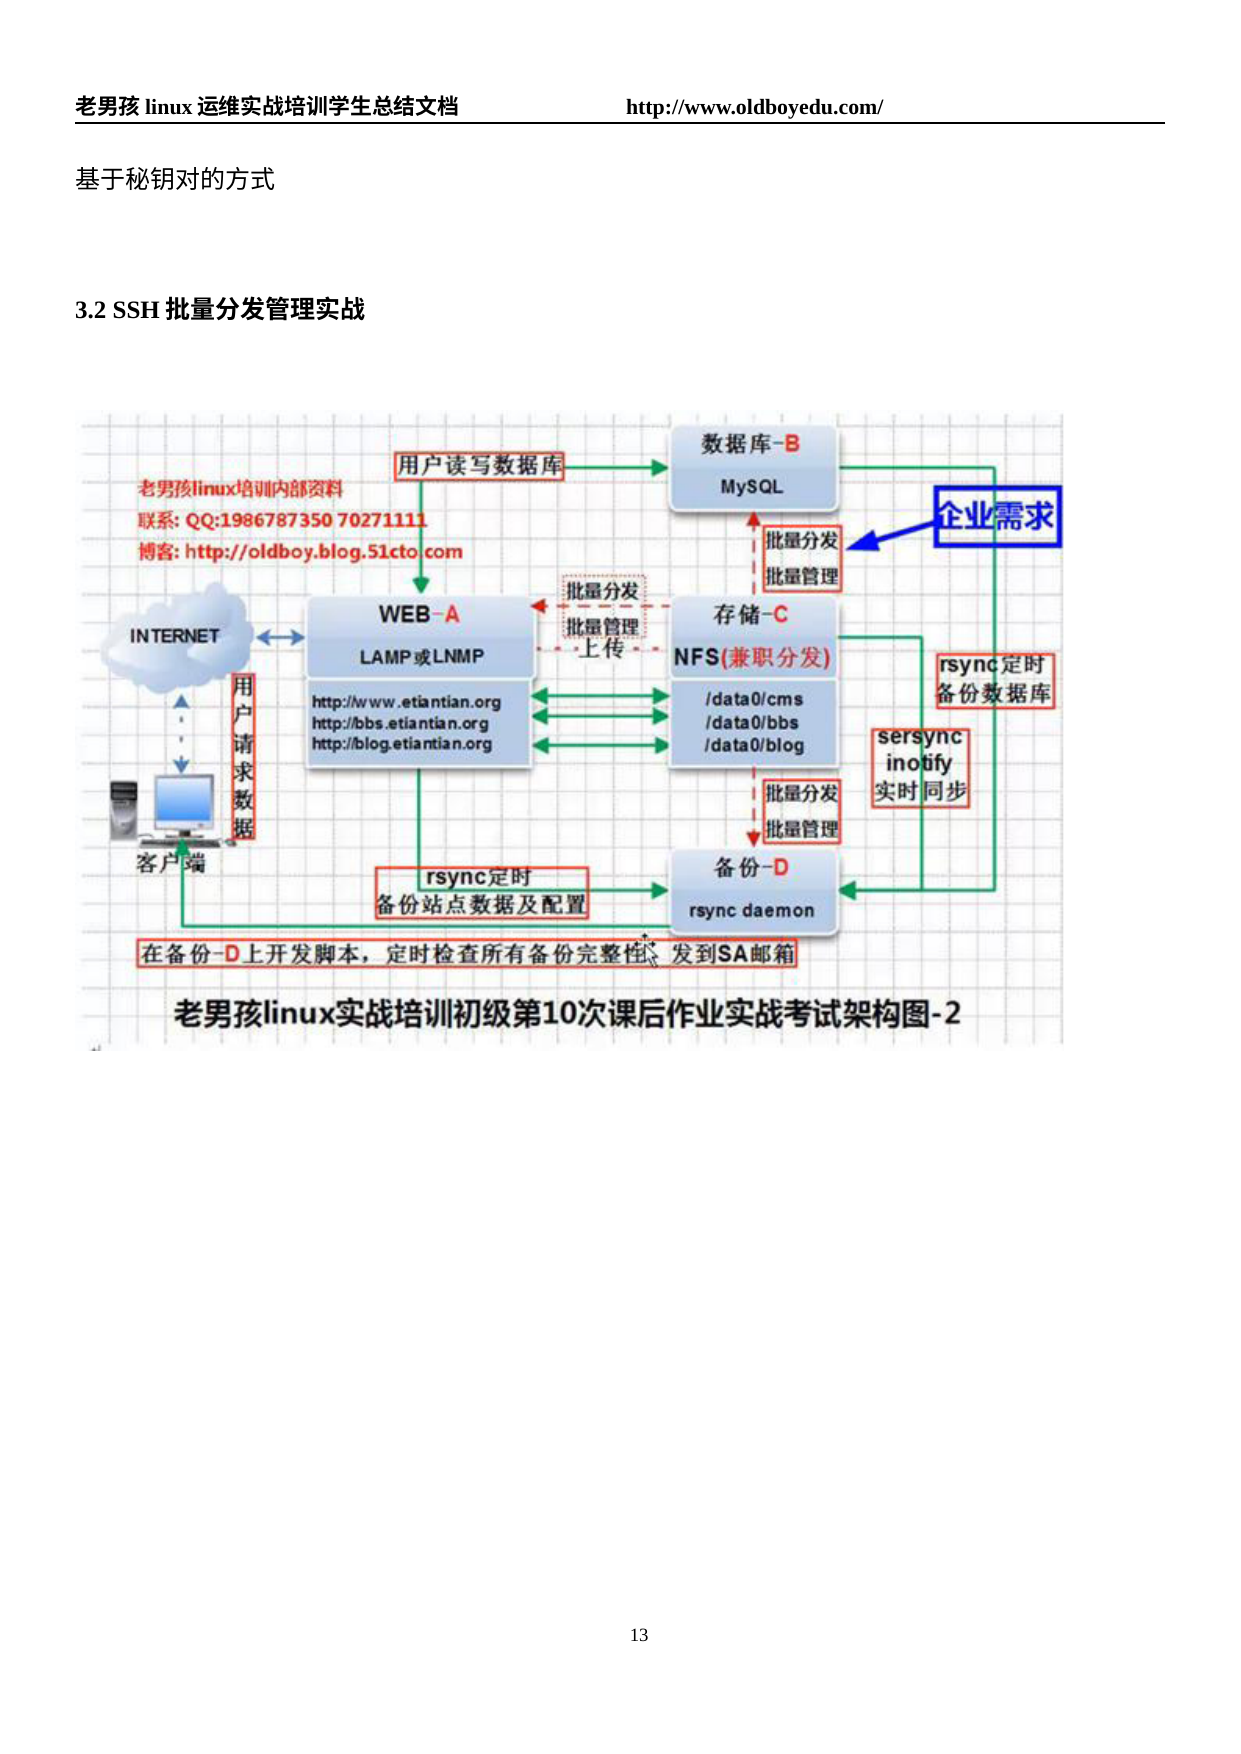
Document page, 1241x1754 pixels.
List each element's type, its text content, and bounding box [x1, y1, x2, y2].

subtitle SSH批量分发管理实战 [75, 275, 1165, 340]
text 基于秘钥对的方式 [75, 145, 1165, 210]
picture [75, 410, 1064, 1051]
